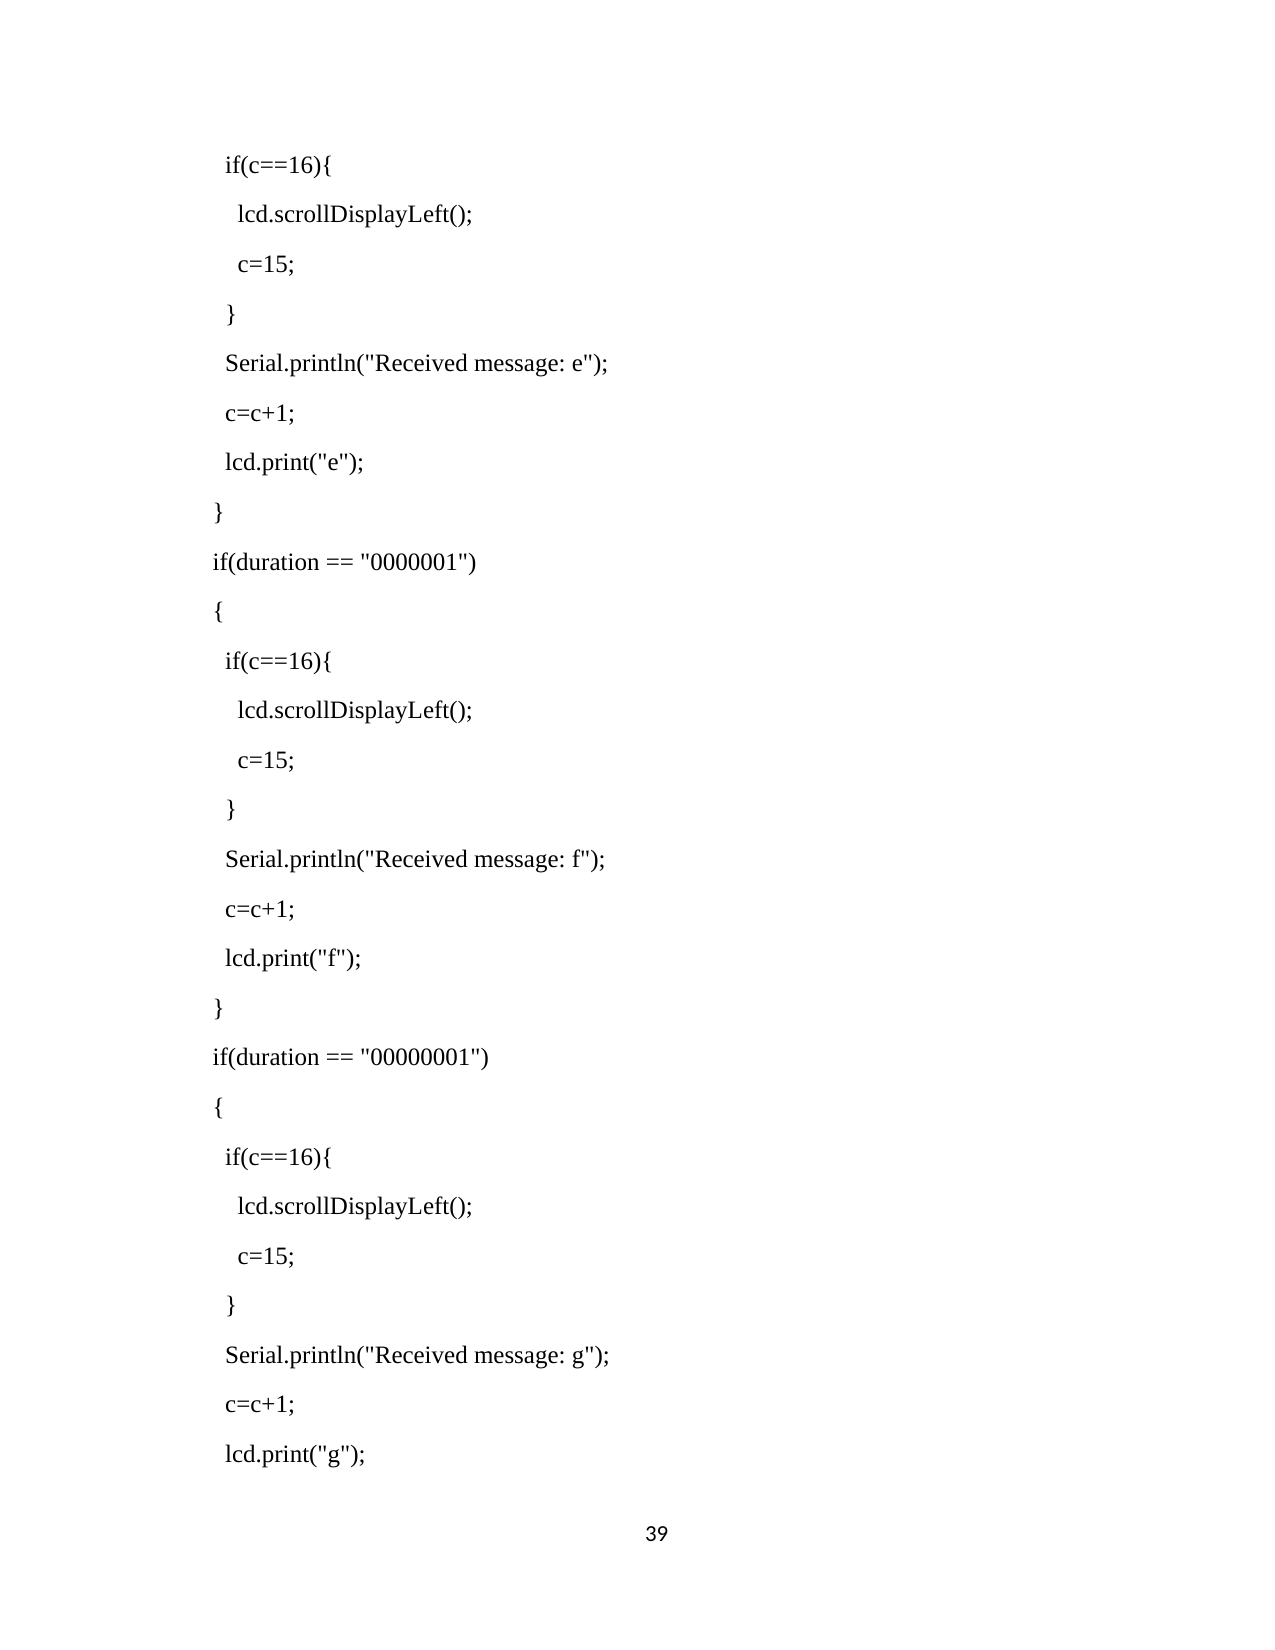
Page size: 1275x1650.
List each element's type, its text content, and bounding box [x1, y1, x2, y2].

text { [187, 1092, 1125, 1121]
text lcd.scrollDisplayLeft(); [187, 1191, 1125, 1220]
text c=c+1; [187, 894, 1125, 922]
text lcd.print("f"); [187, 943, 1125, 972]
text if(c==16){ [187, 150, 1125, 179]
text c=15; [187, 745, 1125, 774]
text c=c+1; [187, 398, 1125, 427]
text } [187, 497, 1125, 526]
text lcd.scrollDisplayLeft(); [187, 199, 1125, 228]
text c=15; [187, 249, 1125, 278]
text Serial.println("Received message: e"); [187, 348, 1125, 377]
text Serial.println("Received message: f"); [187, 844, 1125, 873]
text c=15; [187, 1241, 1125, 1269]
text if(c==16){ [187, 646, 1125, 674]
text lcd.print("g"); [187, 1439, 1125, 1468]
text c=c+1; [187, 1389, 1125, 1418]
text } [187, 299, 1125, 327]
text lcd.print("e"); [187, 447, 1125, 476]
text if(duration == "00000001") [187, 1042, 1125, 1071]
text Serial.println("Received message: g"); [187, 1340, 1125, 1369]
text { [187, 596, 1125, 625]
text } [187, 1290, 1125, 1319]
text } [187, 794, 1125, 823]
text if(c==16){ [187, 1142, 1125, 1170]
text if(duration == "0000001") [187, 547, 1125, 575]
text lcd.scrollDisplayLeft(); [187, 695, 1125, 724]
text } [187, 993, 1125, 1022]
